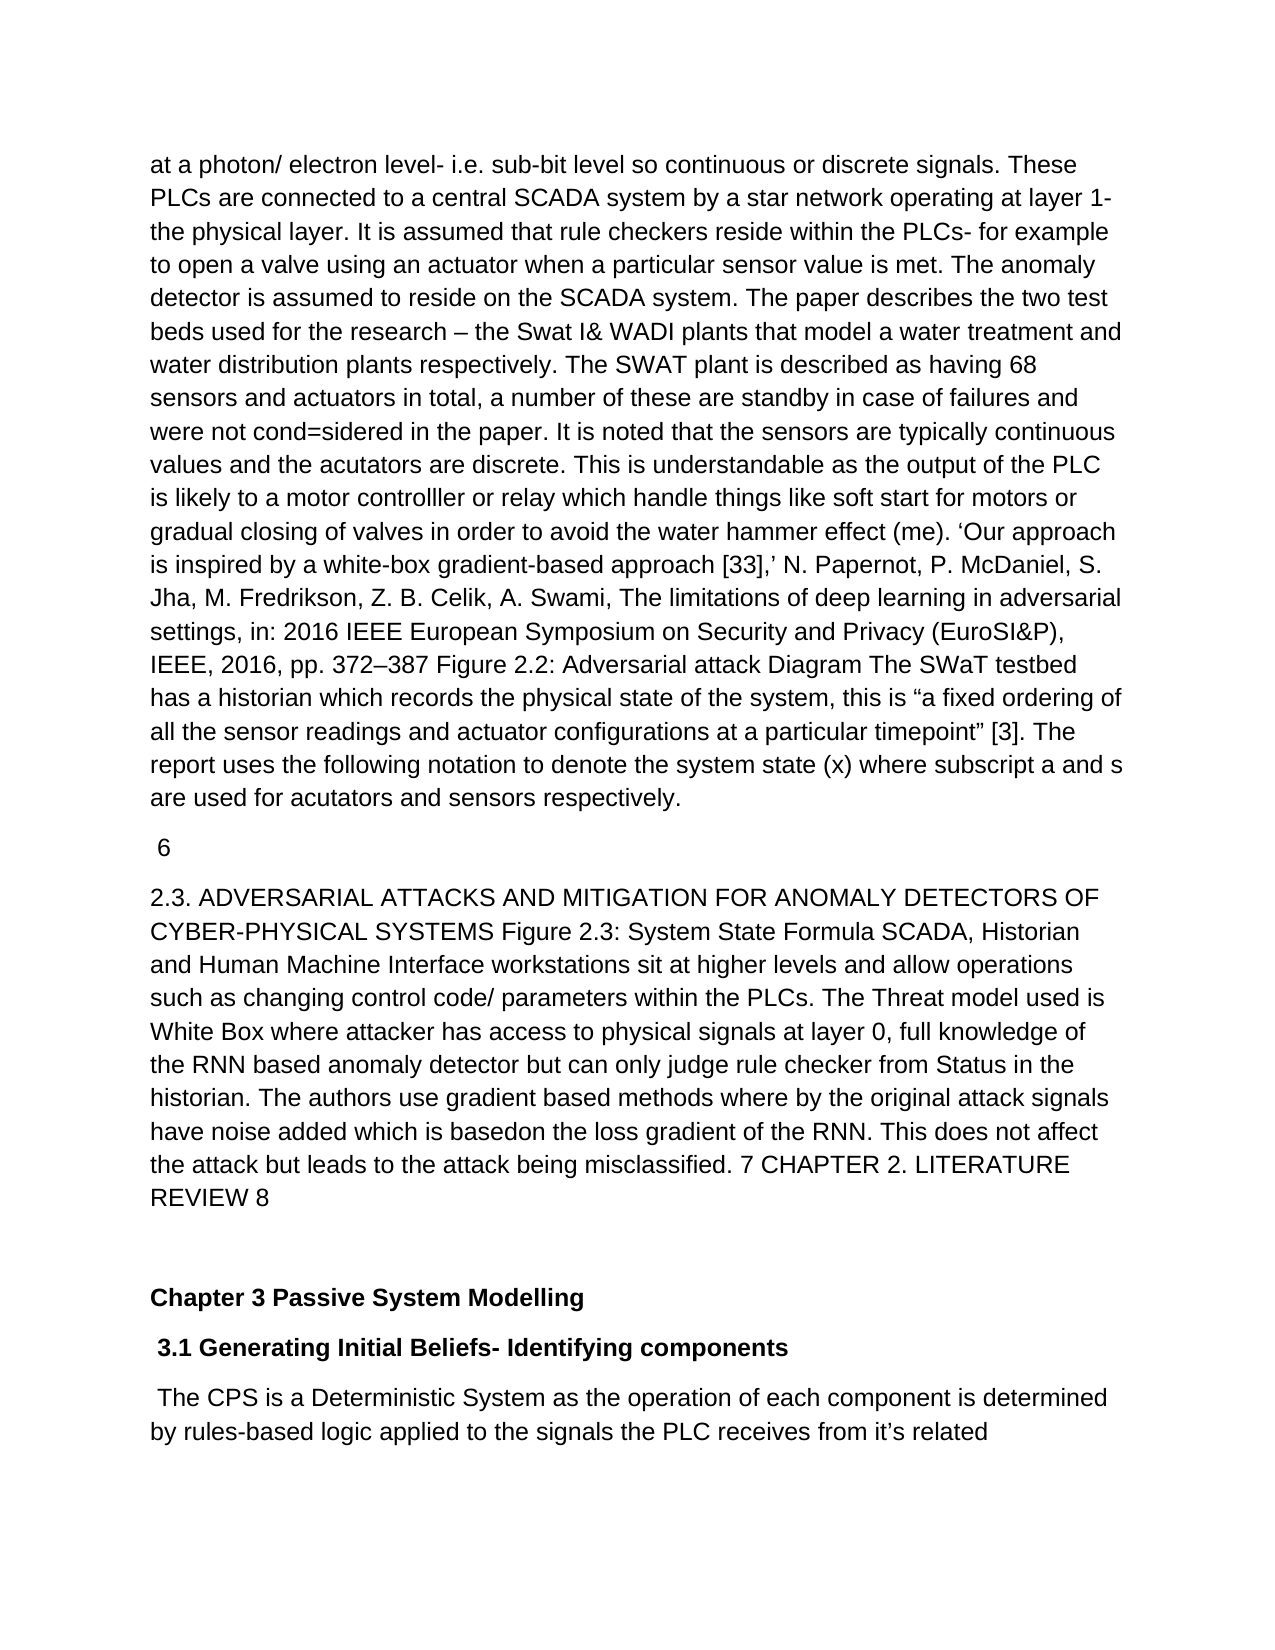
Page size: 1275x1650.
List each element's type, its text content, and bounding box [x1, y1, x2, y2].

text 3.1 Generating Initial Beliefs- Identifying components [150, 1333, 1125, 1362]
text 6 [150, 833, 1125, 862]
text Chapter 3 Passive System Modelling [150, 1283, 1125, 1312]
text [150, 1383, 1125, 1445]
text 2.3. ADVERSARIAL ATTACKS AND MITIGATION FOR ANOMALY DETECTORS OF CYBER-PHYSICAL SYSTEMS Figure 2.3: System State Formula SCADA, Historian and Human Machine Interface workstations sit at higher levels and allow operations such as changing control code/ parameters within the PLCs. The Threat model used is White Box where attacker has access to physical signals at layer 0, full knowledge of the RNN based anomaly detector but can only judge rule checker from Status in the historian. The authors use gradient based methods where by the original attack signals have noise added which is basedon the loss gradient of the RNN. This does not affect the attack but leads to the attack being misclassified. 7 CHAPTER 2. LITERATURE REVIEW 8 [150, 883, 1125, 1212]
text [150, 150, 1125, 812]
